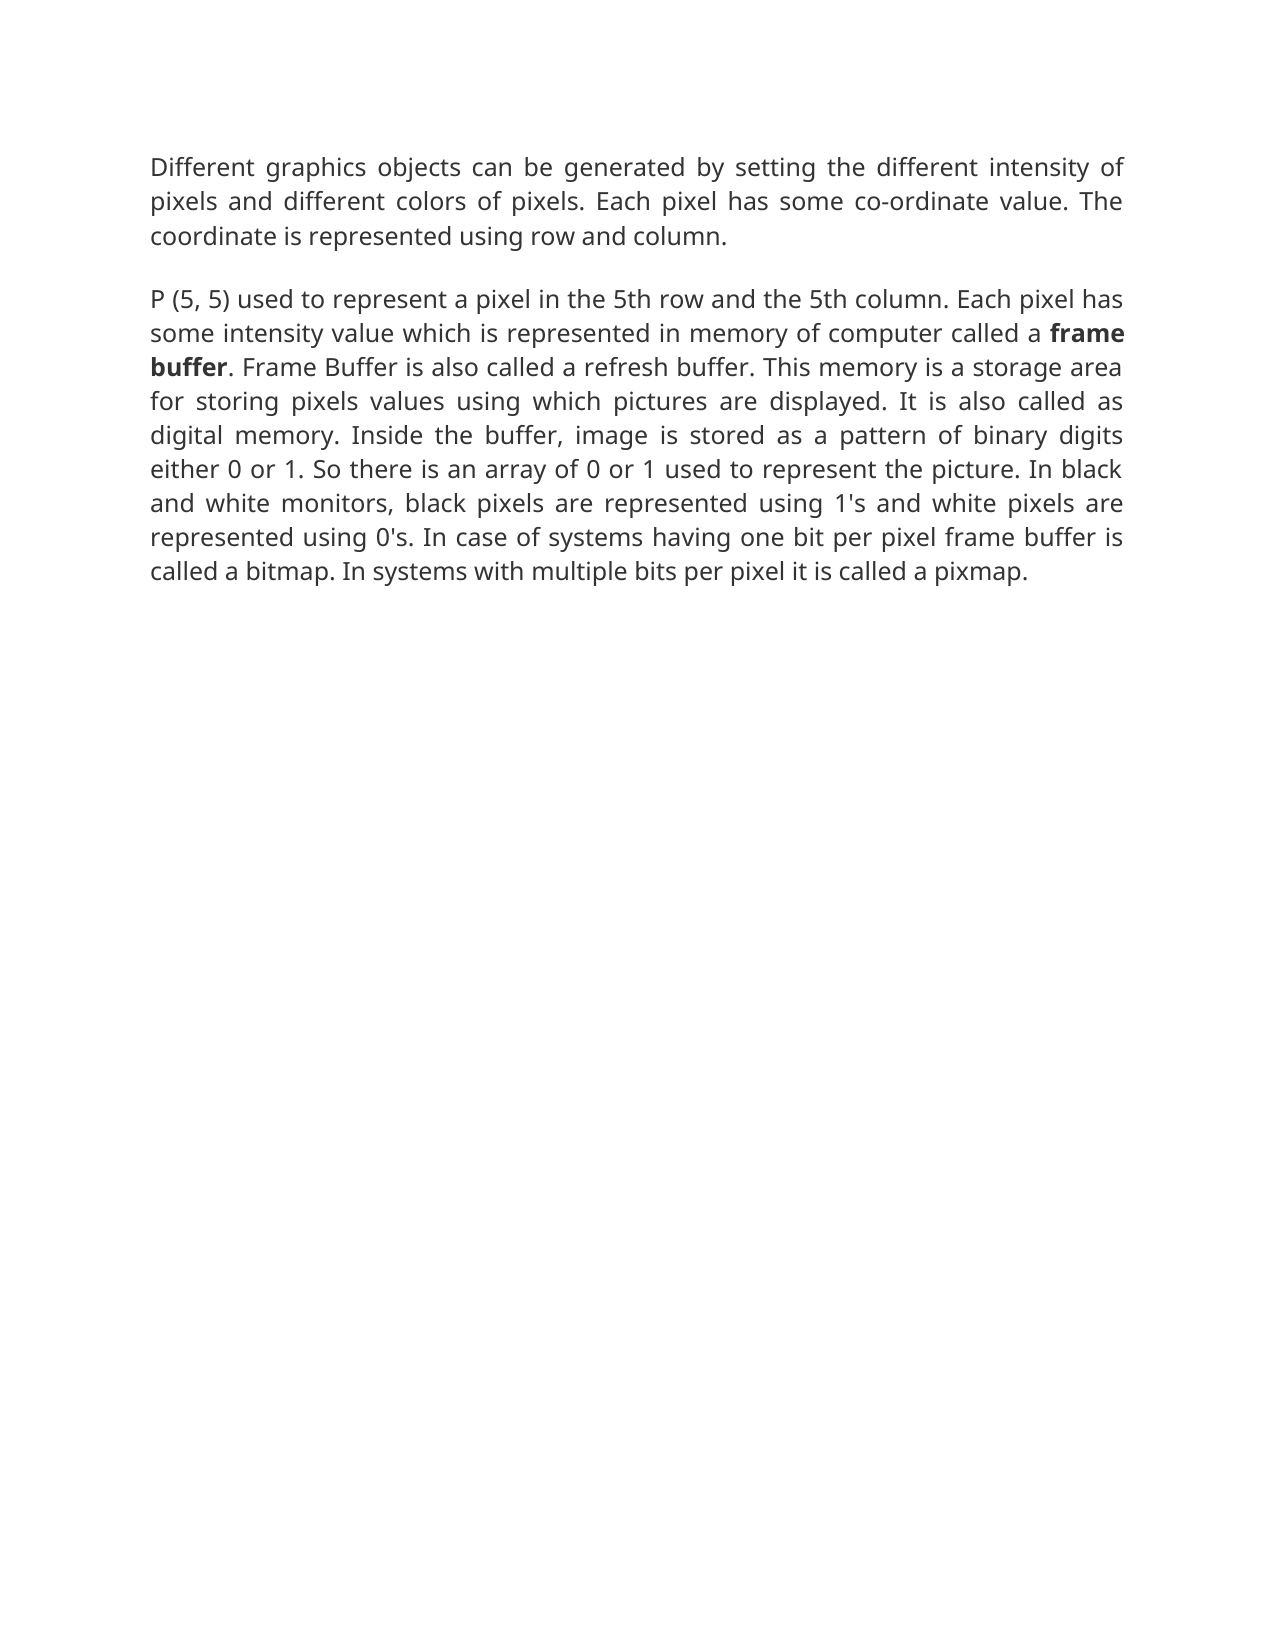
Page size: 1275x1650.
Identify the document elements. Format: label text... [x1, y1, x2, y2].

text P (5, 5) used to represent a pixel in the 5th row and the 5th column. Each pixel has some intensity value which is represented in memory of computer called a frame buffer. Frame Buffer is also called a refresh buffer. This memory is a storage area for storing pixels values using which pictures are displayed. It is also called as digital memory. Inside the buffer, image is stored as a pattern of binary digits either 0 or 1. So there is an array of 0 or 1 used to represent the picture. In black and white monitors, black pixels are represented using 1's and white pixels are represented using 0's. In case of systems having one bit per pixel frame buffer is called a bitmap. In systems with multiple bits per pixel it is called a pixmap. [150, 281, 1125, 588]
text Different graphics objects can be generated by setting the different intensity of pixels and different colors of pixels. Each pixel has some co-ordinate value. The coordinate is represented using row and column. [150, 150, 1125, 252]
